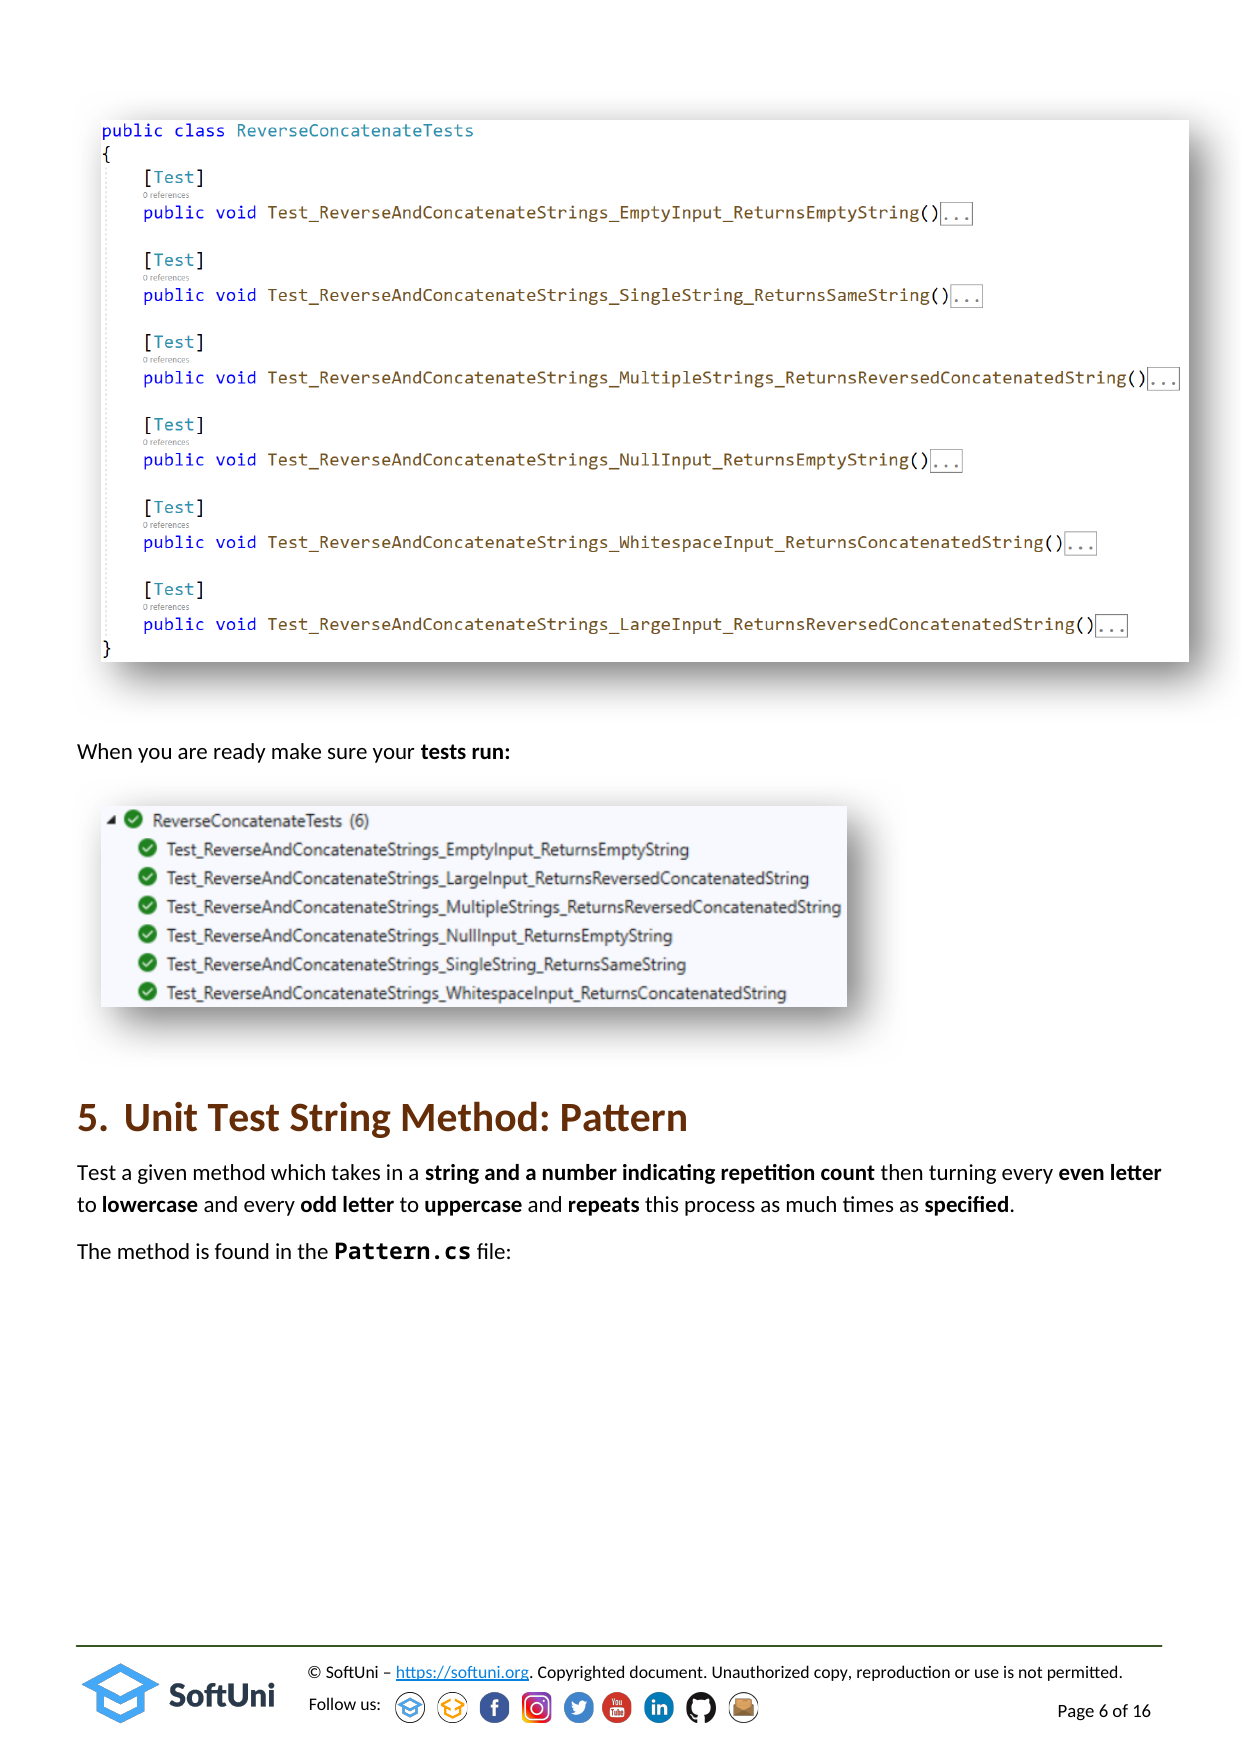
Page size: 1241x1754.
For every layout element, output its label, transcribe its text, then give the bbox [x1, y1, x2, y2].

picture [395, 1692, 425, 1723]
text Test a given method which takes in a string and a number indicating repetition count then turning every even letter to lowercase and every odd letter to uppercase and repeats this process as much times as specified. [77, 1158, 1163, 1218]
picture [101, 806, 847, 1007]
picture [665, 1692, 674, 1701]
picture [75, 1658, 281, 1729]
subtitle Unit Test String Method: Pattern [77, 1091, 1163, 1142]
picture [437, 1692, 468, 1723]
picture [479, 1692, 510, 1723]
text The method is found in the Pattern.cs file: [77, 1235, 1163, 1266]
picture [644, 1692, 653, 1701]
picture [665, 1714, 674, 1723]
picture [602, 1692, 632, 1723]
picture [686, 1692, 716, 1723]
text When you are ready make sure your tests run: [77, 737, 1163, 765]
picture [658, 1705, 667, 1714]
picture [644, 1714, 653, 1723]
picture [564, 1692, 594, 1723]
picture [101, 120, 1189, 662]
picture [728, 1692, 759, 1723]
picture [522, 1692, 552, 1723]
